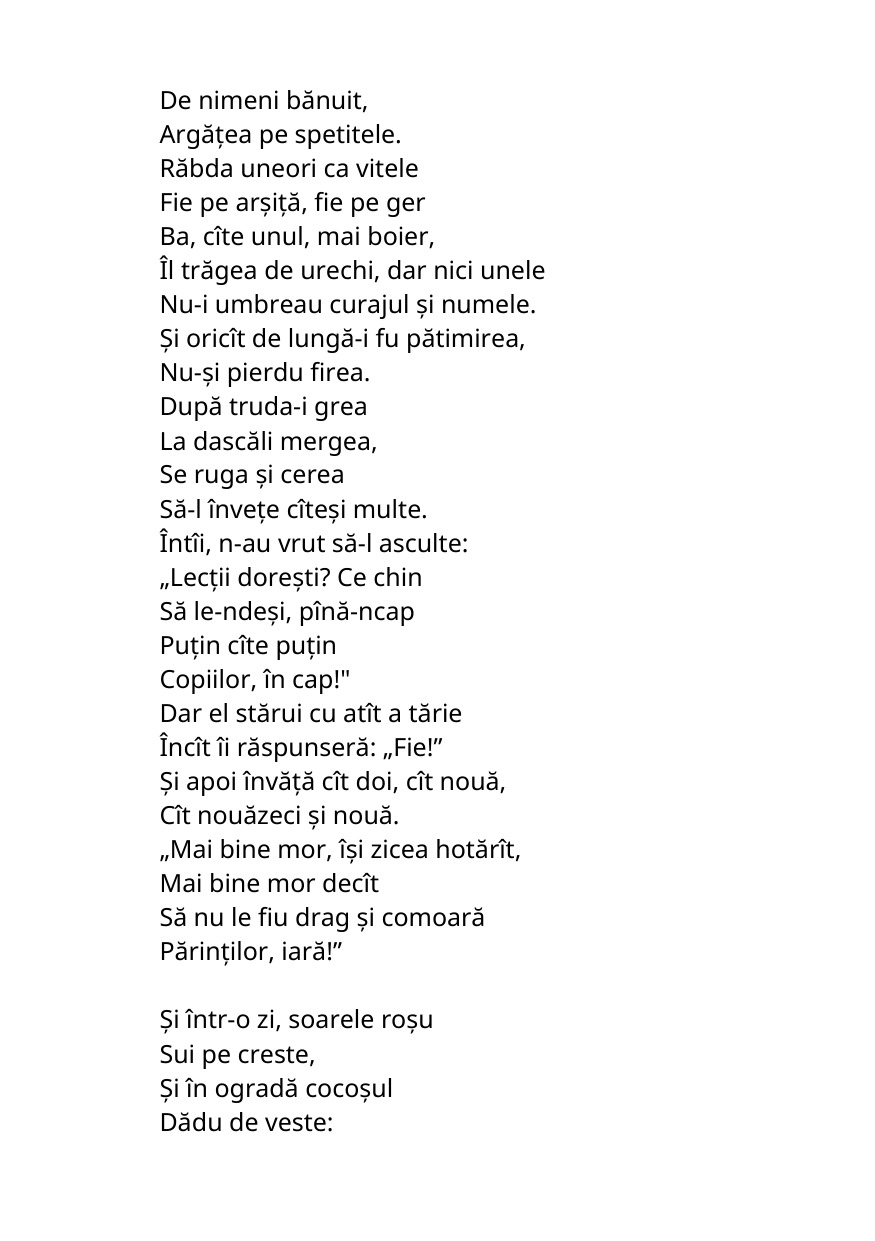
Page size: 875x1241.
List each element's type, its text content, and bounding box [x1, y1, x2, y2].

text Părinţilor, iară!” [159, 934, 799, 968]
text Fie pe arşiţă, fie pe ger [159, 185, 799, 219]
text Să nu le fiu drag şi comoară [159, 900, 799, 934]
text Sui pe creste, [159, 1036, 799, 1070]
text Ba, cîte unul, mai boier, [159, 219, 799, 253]
text Răbda uneori ca vitele [159, 151, 799, 185]
text Copiilor, în cap!" [159, 662, 799, 696]
text Puţin cîte puţin [159, 627, 799, 662]
text Încît îi răspunseră: „Fie!” [159, 730, 799, 764]
text Mai bine mor decît [159, 866, 799, 900]
text Şi în ogradă cocoşul [159, 1070, 799, 1104]
text „Mai bine mor, îşi zicea hotărît, [159, 832, 799, 866]
text Dar el stărui cu atît a tărie [159, 696, 799, 730]
text Se ruga şi cerea [159, 457, 799, 491]
text Să-l înveţe cîteşi multe. [159, 491, 799, 525]
text Să le-ndeşi, pînă-ncap [159, 593, 799, 627]
text Îl trăgea de urechi, dar nici unele [159, 253, 799, 287]
text „Lecţii doreşti? Ce chin [159, 559, 799, 593]
text Întîi, n-au vrut să-l asculte: [159, 525, 799, 559]
text De nimeni bănuit, [159, 82, 799, 117]
text Nu-i umbreau curajul şi numele. [159, 287, 799, 321]
text La dascăli mergea, [159, 423, 799, 457]
text Argăţea pe spetitele. [159, 117, 799, 151]
text După truda-i grea [159, 389, 799, 423]
text Nu-şi pierdu firea. [159, 355, 799, 389]
text Cît nouăzeci şi nouă. [159, 798, 799, 832]
text Dădu de veste: [159, 1104, 799, 1138]
text Şi într-o zi, soarele roşu [159, 1002, 799, 1036]
text Şi oricît de lungă-i fu pătimirea, [159, 321, 799, 355]
text Şi apoi învăţă cît doi, cît nouă, [159, 764, 799, 798]
